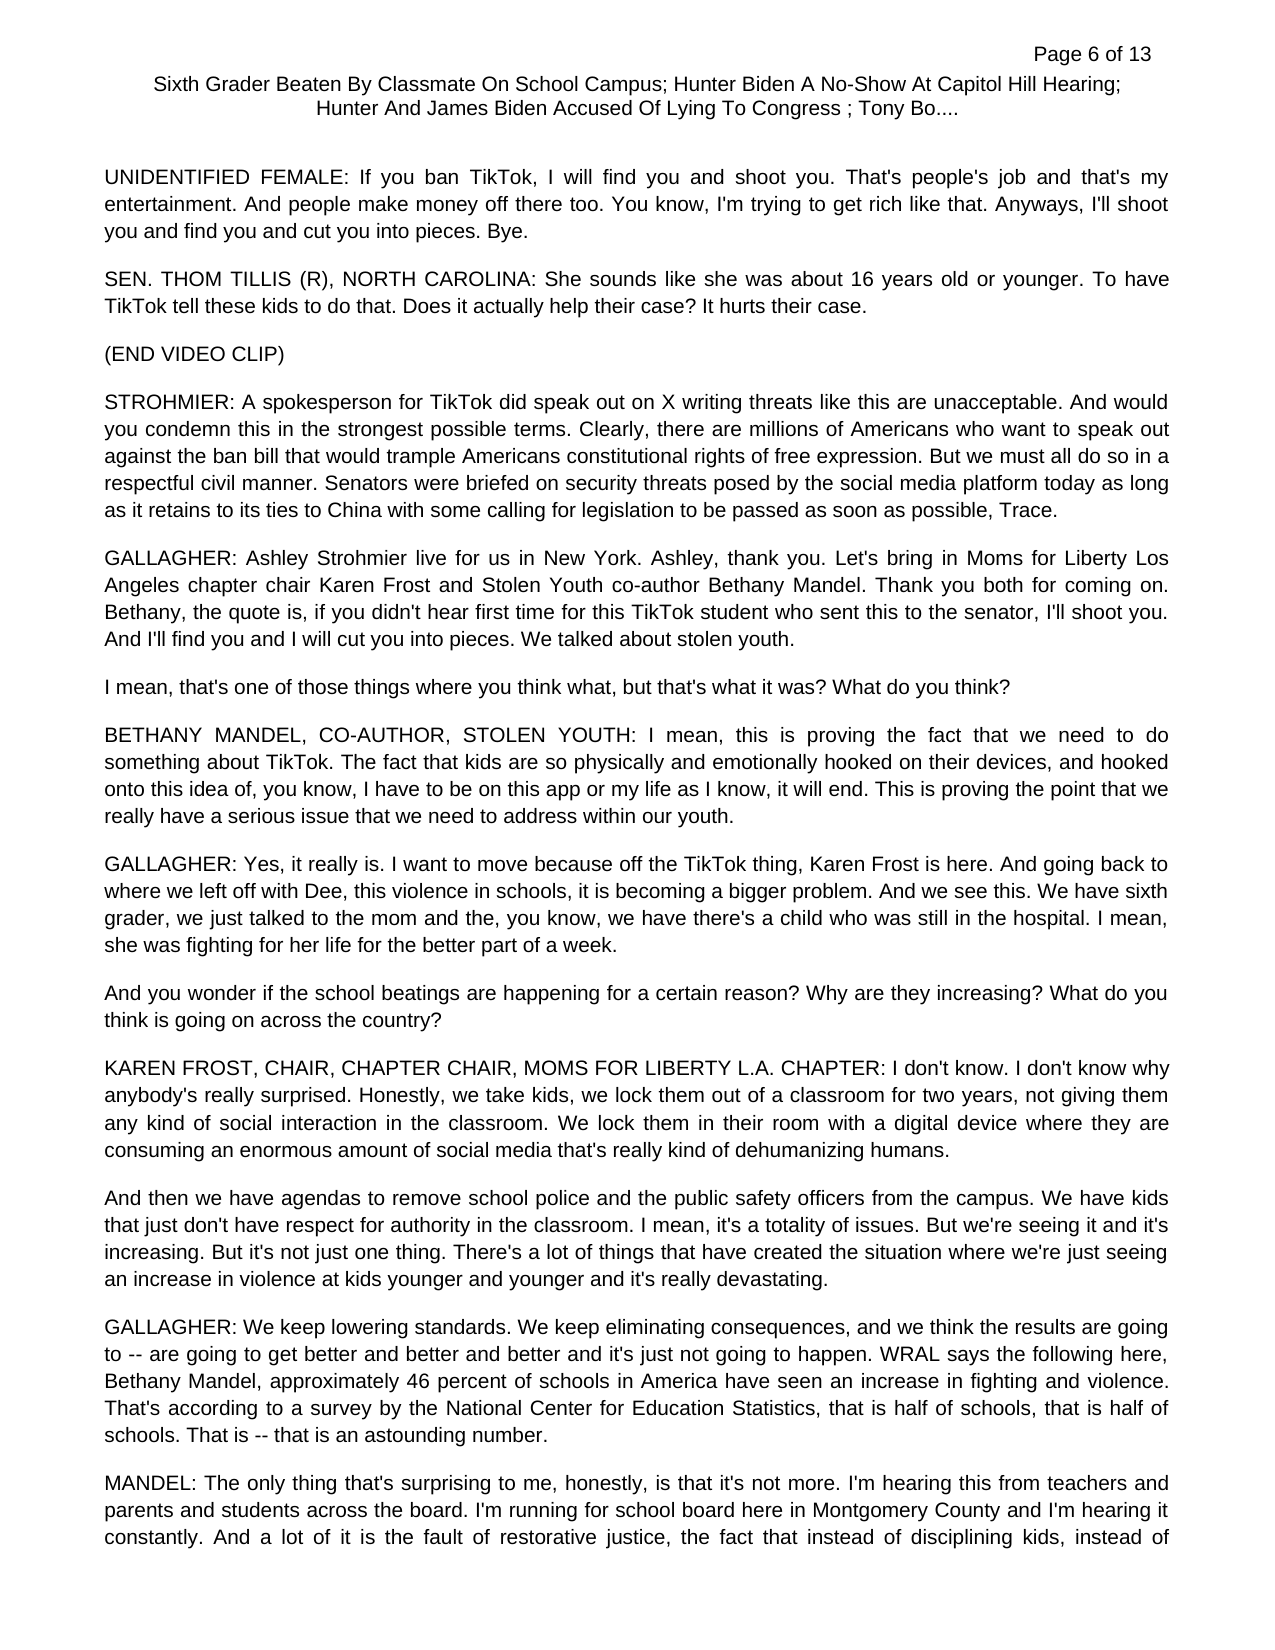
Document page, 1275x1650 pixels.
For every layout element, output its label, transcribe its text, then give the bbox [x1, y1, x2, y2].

text STROHMIER: A spokesperson for TikTok did speak out on X writing threats like this are unacceptable. And would you condemn this in the strongest possible terms. Clearly, there are millions of Americans who want to speak out against the ban bill that would trample Americans constitutional rights of free expression. But we must all do so in a respectful civil manner. Senators were briefed on security threats posed by the social media platform today as long as it retains to its ties to China with some calling for legislation to be passed as soon as possible, Trace. [104, 386, 1171, 522]
text And then we have agendas to remove school police and the public safety officers from the campus. We have kids that just don't have respect for authority in the classroom. I mean, it's a totality of issues. But we're seeing it and it's increasing. But it's not just one thing. There's a lot of things that have created the situation where we're just seeing an increase in violence at kids younger and younger and it's really devastating. [104, 1182, 1171, 1291]
text BETHANY MANDEL, CO-AUTHOR, STOLEN YOUTH: I mean, this is proving the fact that we need to do something about TikTok. The fact that kids are so physically and emotionally hooked on their devices, and hooked onto this idea of, you know, I have to be on this app or my life as I know, it will end. This is proving the point that we really have a serious issue that we need to address within our youth. [104, 720, 1171, 828]
text GALLAGHER: We keep lowering standards. We keep eliminating consequences, and we think the results are going to -- are going to get better and better and better and it's just not going to happen. WRAL says the following here, Bethany Mandel, approximately 46 percent of schools in America have seen an increase in fighting and violence. That's according to a survey by the National Center for Education Statistics, that is half of schools, that is half of schools. That is -- that is an astounding number. [104, 1311, 1171, 1447]
text (END VIDEO CLIP) [104, 338, 1171, 366]
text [104, 1468, 1171, 1549]
text GALLAGHER: Yes, it really is. I want to move because off the TikTok thing, Karen Frost is here. And going back to where we left off with Dee, this violence in schools, it is becoming a bigger problem. And we see this. We have sixth grader, we just talked to the mom and the, you know, we have there's a child who was still in the hospital. I mean, she was fighting for her life for the better part of a week. [104, 849, 1171, 957]
text KAREN FROST, CHAIR, CHAPTER CHAIR, MOMS FOR LIBERTY L.A. CHAPTER: I don't know. I don't know why anybody's really surprised. Honestly, we take kids, we lock them out of a classroom for two years, not giving them any kind of social interaction in the classroom. We lock them in their room with a digital device where they are consuming an enormous amount of social media that's really kind of dehumanizing humans. [104, 1053, 1171, 1161]
text I mean, that's one of those things where you think what, but that's what it was? What do you think? [104, 672, 1171, 699]
text And you wonder if the school beatings are happening for a certain reason? Why are they increasing? What do you think is going on across the country? [104, 978, 1171, 1032]
text SEN. THOM TILLIS (R), NORTH CAROLINA: She sounds like she was about 16 years old or younger. To have TikTok tell these kids to do that. Does it actually help their case? It hurts their case. [104, 263, 1171, 318]
text GALLAGHER: Ashley Strohmier live for us in New York. Ashley, thank you. Let's bring in Moms for Liberty Los Angeles chapter chair Karen Frost and Stolen Youth co-author Bethany Mandel. Thank you both for coming on. Bethany, the quote is, if you didn't hear first time for this TikTok student who sent this to the senator, I'll shoot you. And I'll find you and I will cut you into pieces. We talked about stolen youth. [104, 543, 1171, 651]
text UNIDENTIFIED FEMALE: If you ban TikTok, I will find you and shoot you. That's people's job and that's my entertainment. And people make money off there too. You know, I'm trying to get rich like that. Anyways, I'll shoot you and find you and cut you into pieces. Bye. [104, 161, 1171, 243]
